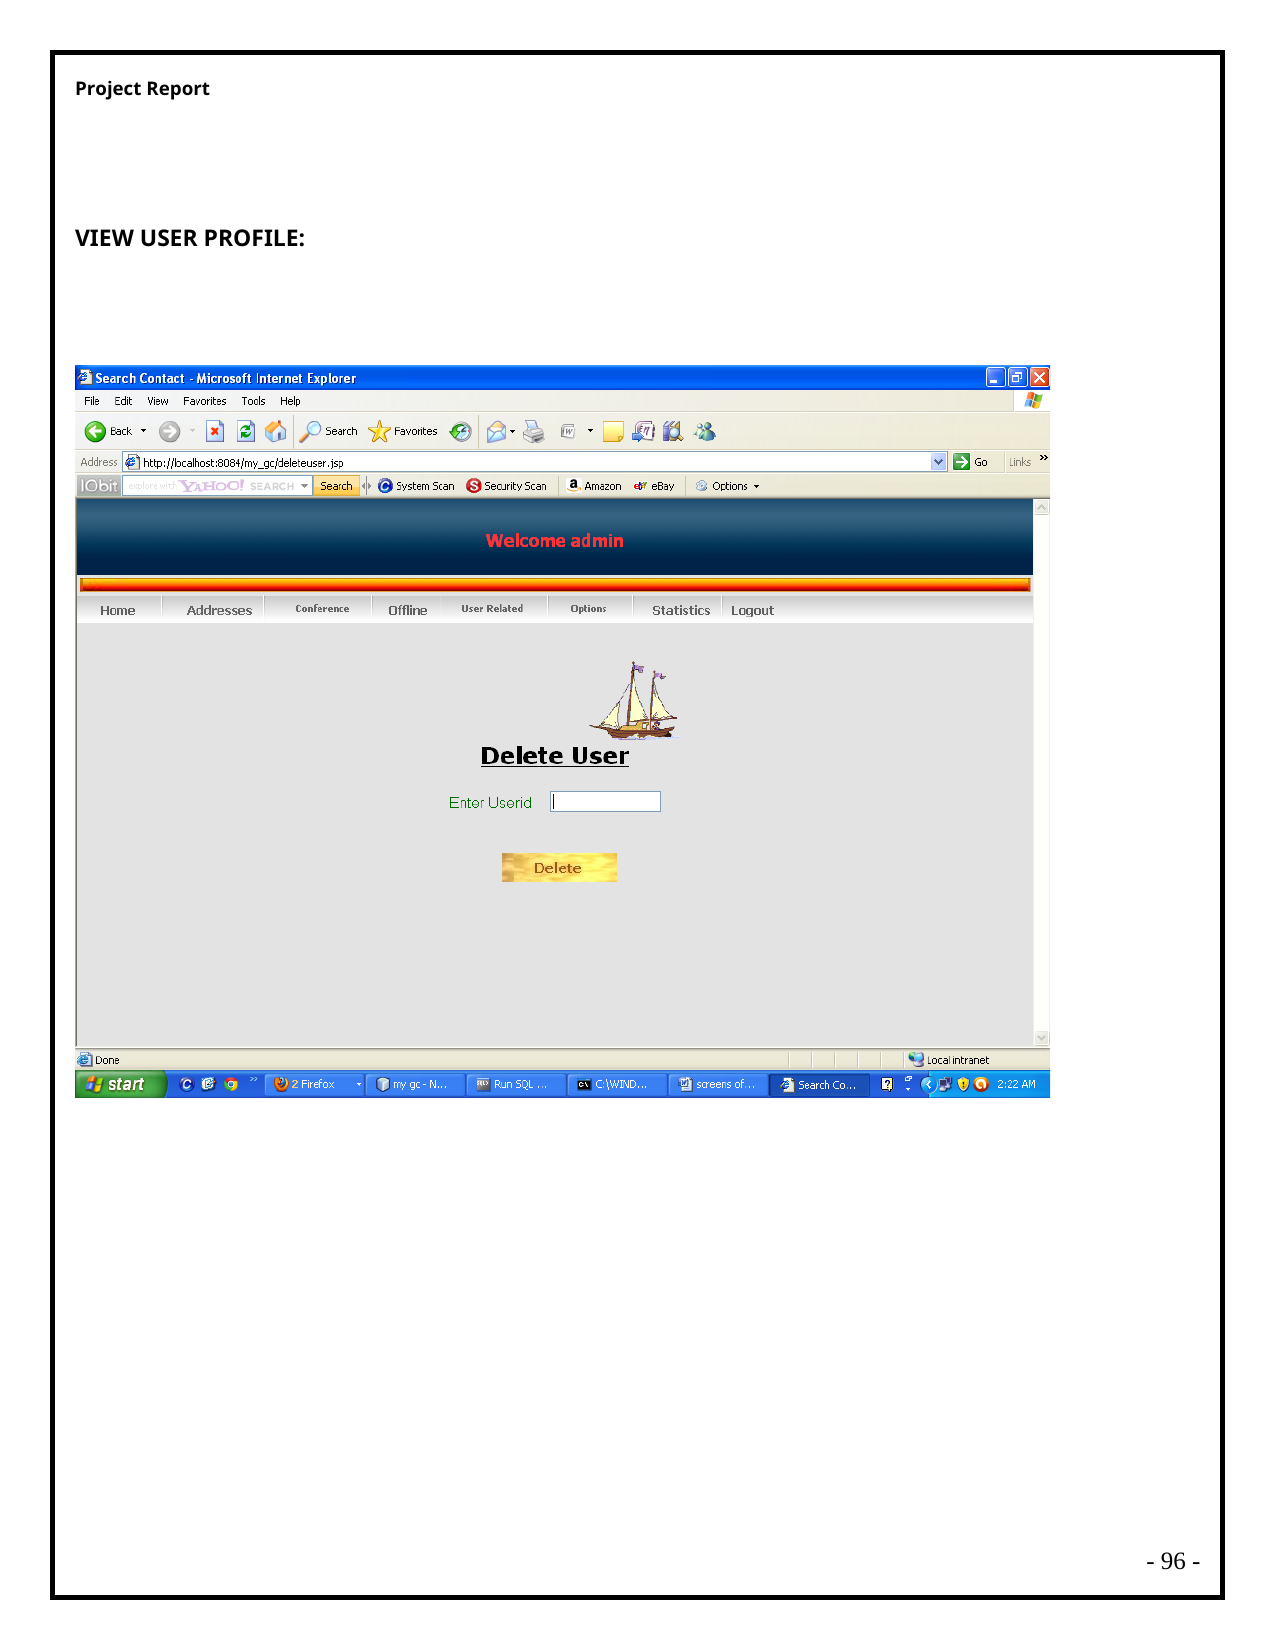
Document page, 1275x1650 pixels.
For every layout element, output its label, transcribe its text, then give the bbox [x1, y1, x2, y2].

picture [75, 365, 1050, 1098]
text VIEW USER PROFILE: [75, 222, 1200, 253]
